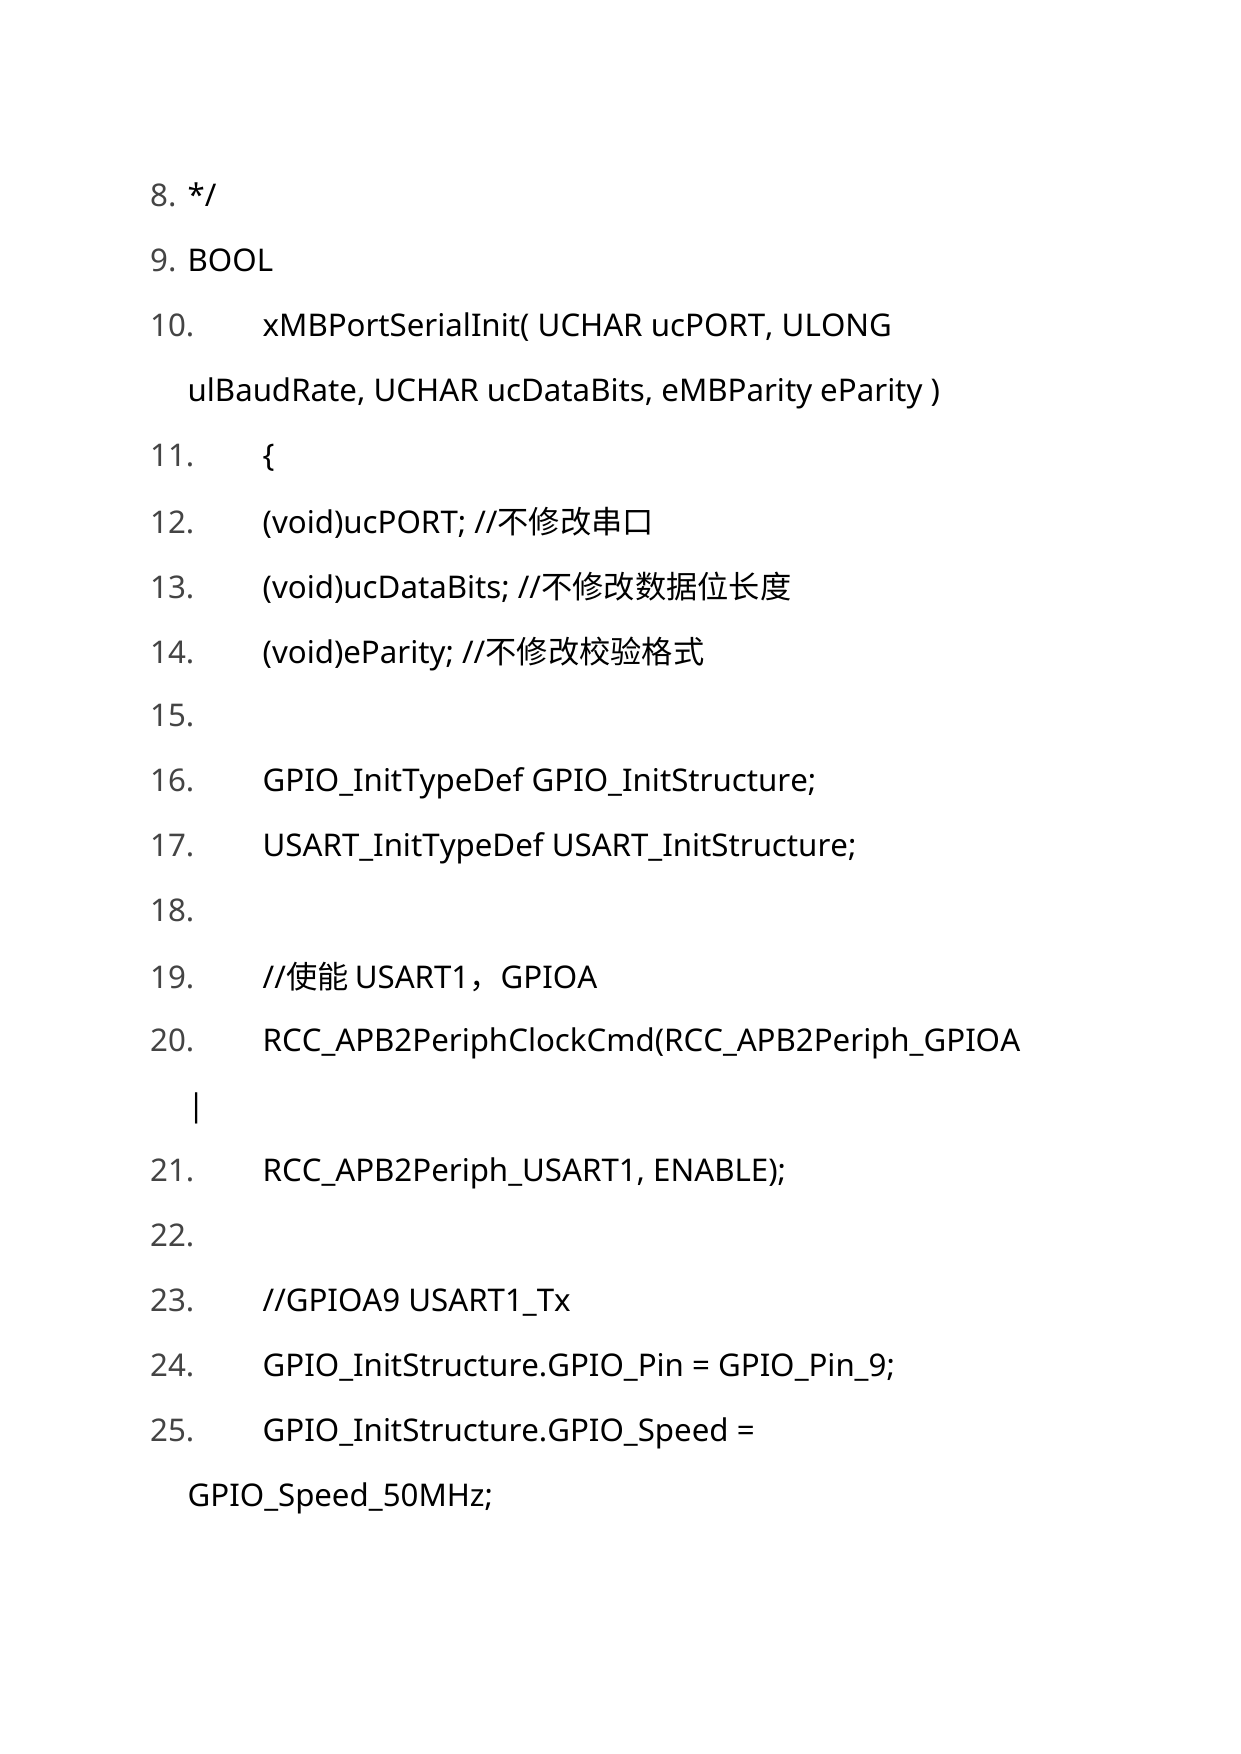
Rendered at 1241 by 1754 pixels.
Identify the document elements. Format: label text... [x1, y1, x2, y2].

list RCC_APB2PeriphClockCmd(RCC_APB2Periph_GPIOA | [150, 1007, 1053, 1137]
list xMBPortSerialInit( UCHAR ucPORT, ULONG ulBaudRate, UCHAR ucDataBits, eMBParity eParity ) [150, 292, 1053, 422]
list GPIO_InitStructure.GPIO_Pin = GPIO_Pin_9; [150, 1332, 1053, 1397]
list //GPIOA9 USART1_Tx [150, 1267, 1053, 1332]
list GPIO_InitTypeDef GPIO_InitStructure; [150, 747, 1053, 812]
list (void)ucDataBits; //不修改数据位长度 [150, 552, 1053, 617]
list { [150, 422, 1053, 487]
list (void)ucPORT; //不修改串口 [150, 487, 1053, 552]
list USART_InitTypeDef USART_InitStructure; [150, 812, 1053, 877]
list GPIO_InitStructure.GPIO_Speed = GPIO_Speed_50MHz; [150, 1397, 1053, 1527]
list (void)eParity; //不修改校验格式 [150, 617, 1053, 682]
list RCC_APB2Periph_USART1, ENABLE); [150, 1137, 1053, 1202]
list */ [150, 162, 1053, 227]
list BOOL [150, 227, 1053, 292]
list //使能USART1，GPIOA [150, 942, 1053, 1007]
